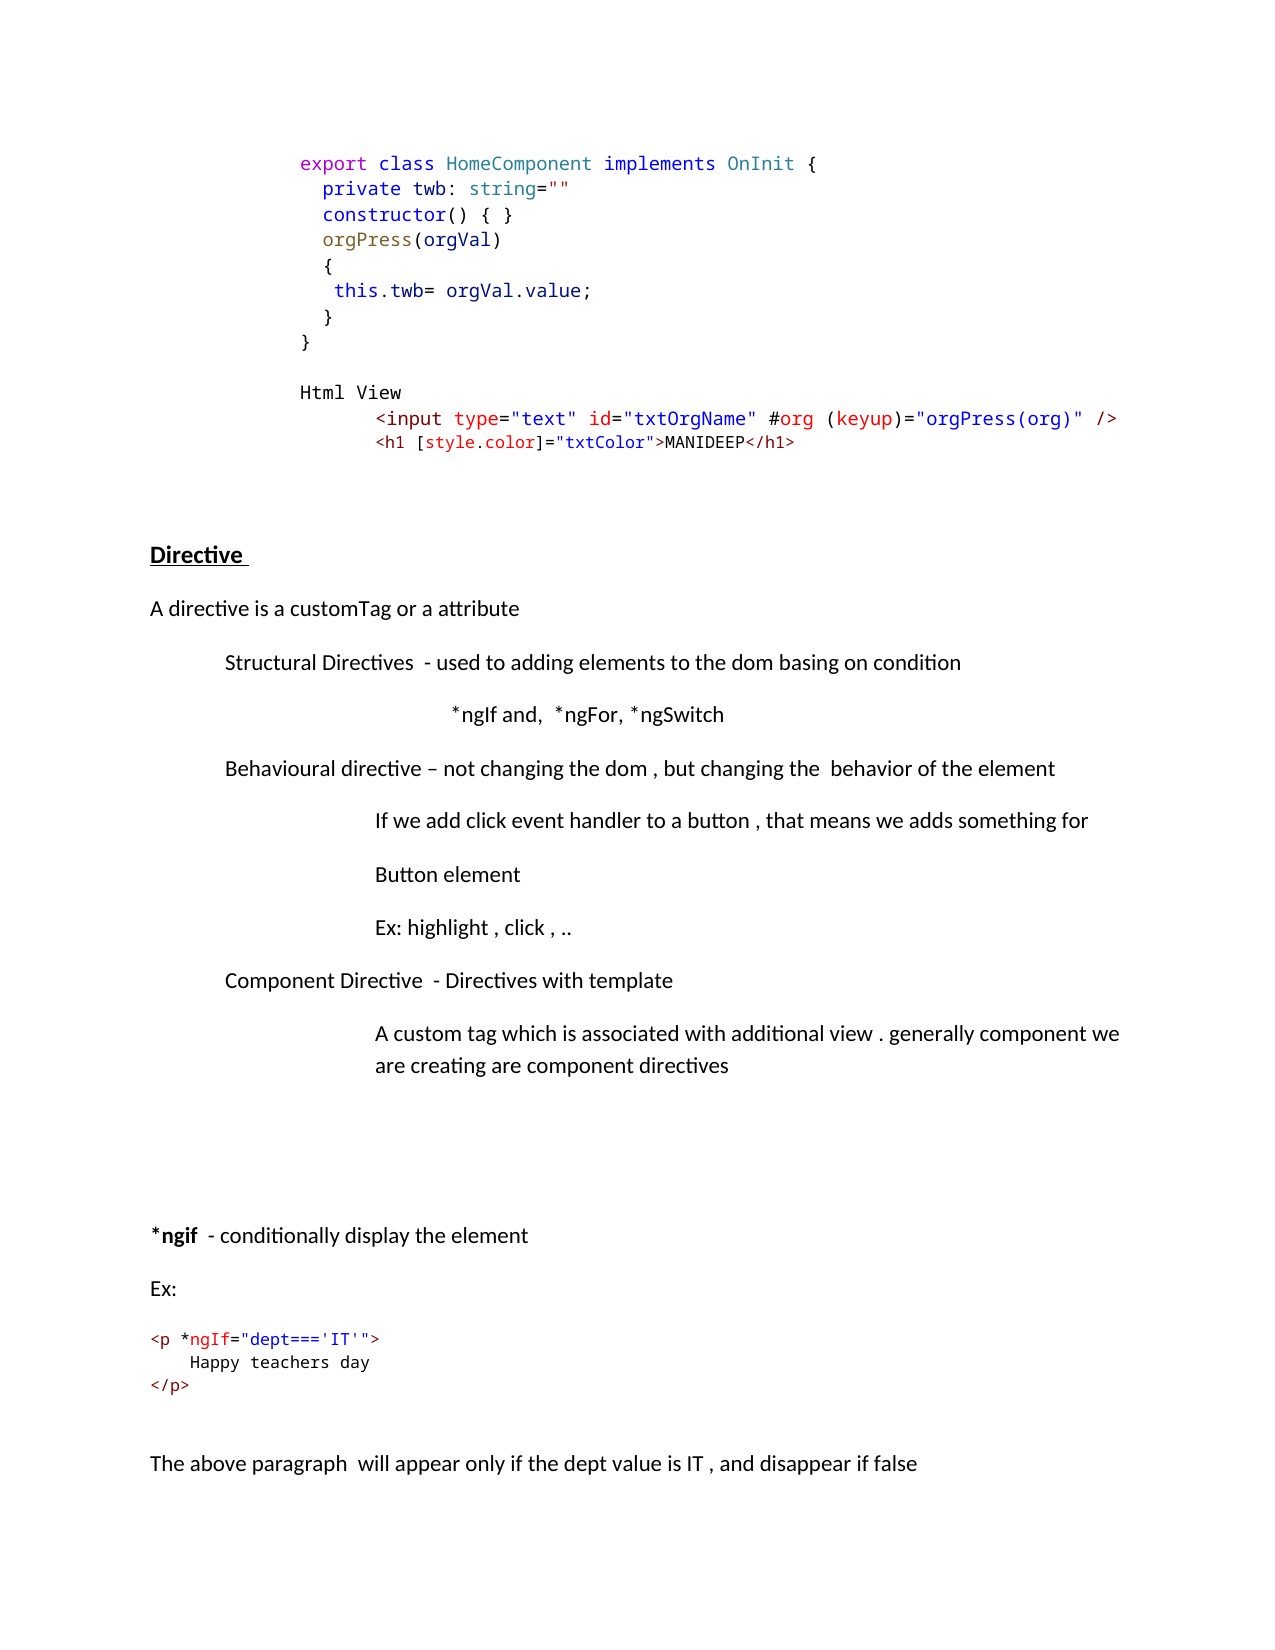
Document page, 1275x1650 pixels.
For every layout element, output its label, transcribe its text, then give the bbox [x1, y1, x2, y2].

text } [300, 303, 1125, 329]
text Behavioural directive – not changing the dom , but changing the behavior of the element [150, 754, 1125, 782]
text Html View [300, 380, 1125, 405]
text Component Directive - Directives with template [150, 966, 1125, 994]
text Structural Directives - used to adding elements to the dom basing on condition [150, 648, 1125, 676]
text </p> [150, 1373, 1125, 1396]
text *ngIf and, *ngFor, *ngSwitch [150, 701, 1125, 729]
text Directive [150, 539, 1125, 569]
text Happy teachers day [150, 1350, 1125, 1373]
text Ex: [150, 1274, 1125, 1302]
text A custom tag which is associated with additional view . generally component we are creating are component directives [150, 1019, 1125, 1079]
text <input type="text" id="txtOrgName" #org (keyup)="orgPress(org)" /> [150, 405, 1125, 431]
text If we add click event handler to a button , that means we adds something for [150, 807, 1125, 835]
text <h1 [style.color]="txtColor">MANIDEEP</h1> [300, 431, 1125, 453]
text private twb: string="" [300, 176, 1125, 201]
text { [300, 252, 1125, 278]
text this.twb= orgVal.value; [300, 278, 1125, 303]
text } [300, 329, 1125, 354]
text orgPress(orgVal) [300, 227, 1125, 252]
text The above paragraph will appear only if the dept value is IT , and disappear if false [150, 1449, 1125, 1477]
text export class HomeComponent implements OnInit { [300, 150, 1125, 176]
text Ex: highlight , click , .. [150, 913, 1125, 941]
text Button element [150, 860, 1125, 888]
text *ngif - conditionally display the element [150, 1221, 1125, 1249]
text constructor() { } [300, 201, 1125, 227]
text A directive is a customTag or a attribute [150, 594, 1125, 623]
text <p *ngIf="dept==='IT'"> [150, 1327, 1125, 1350]
